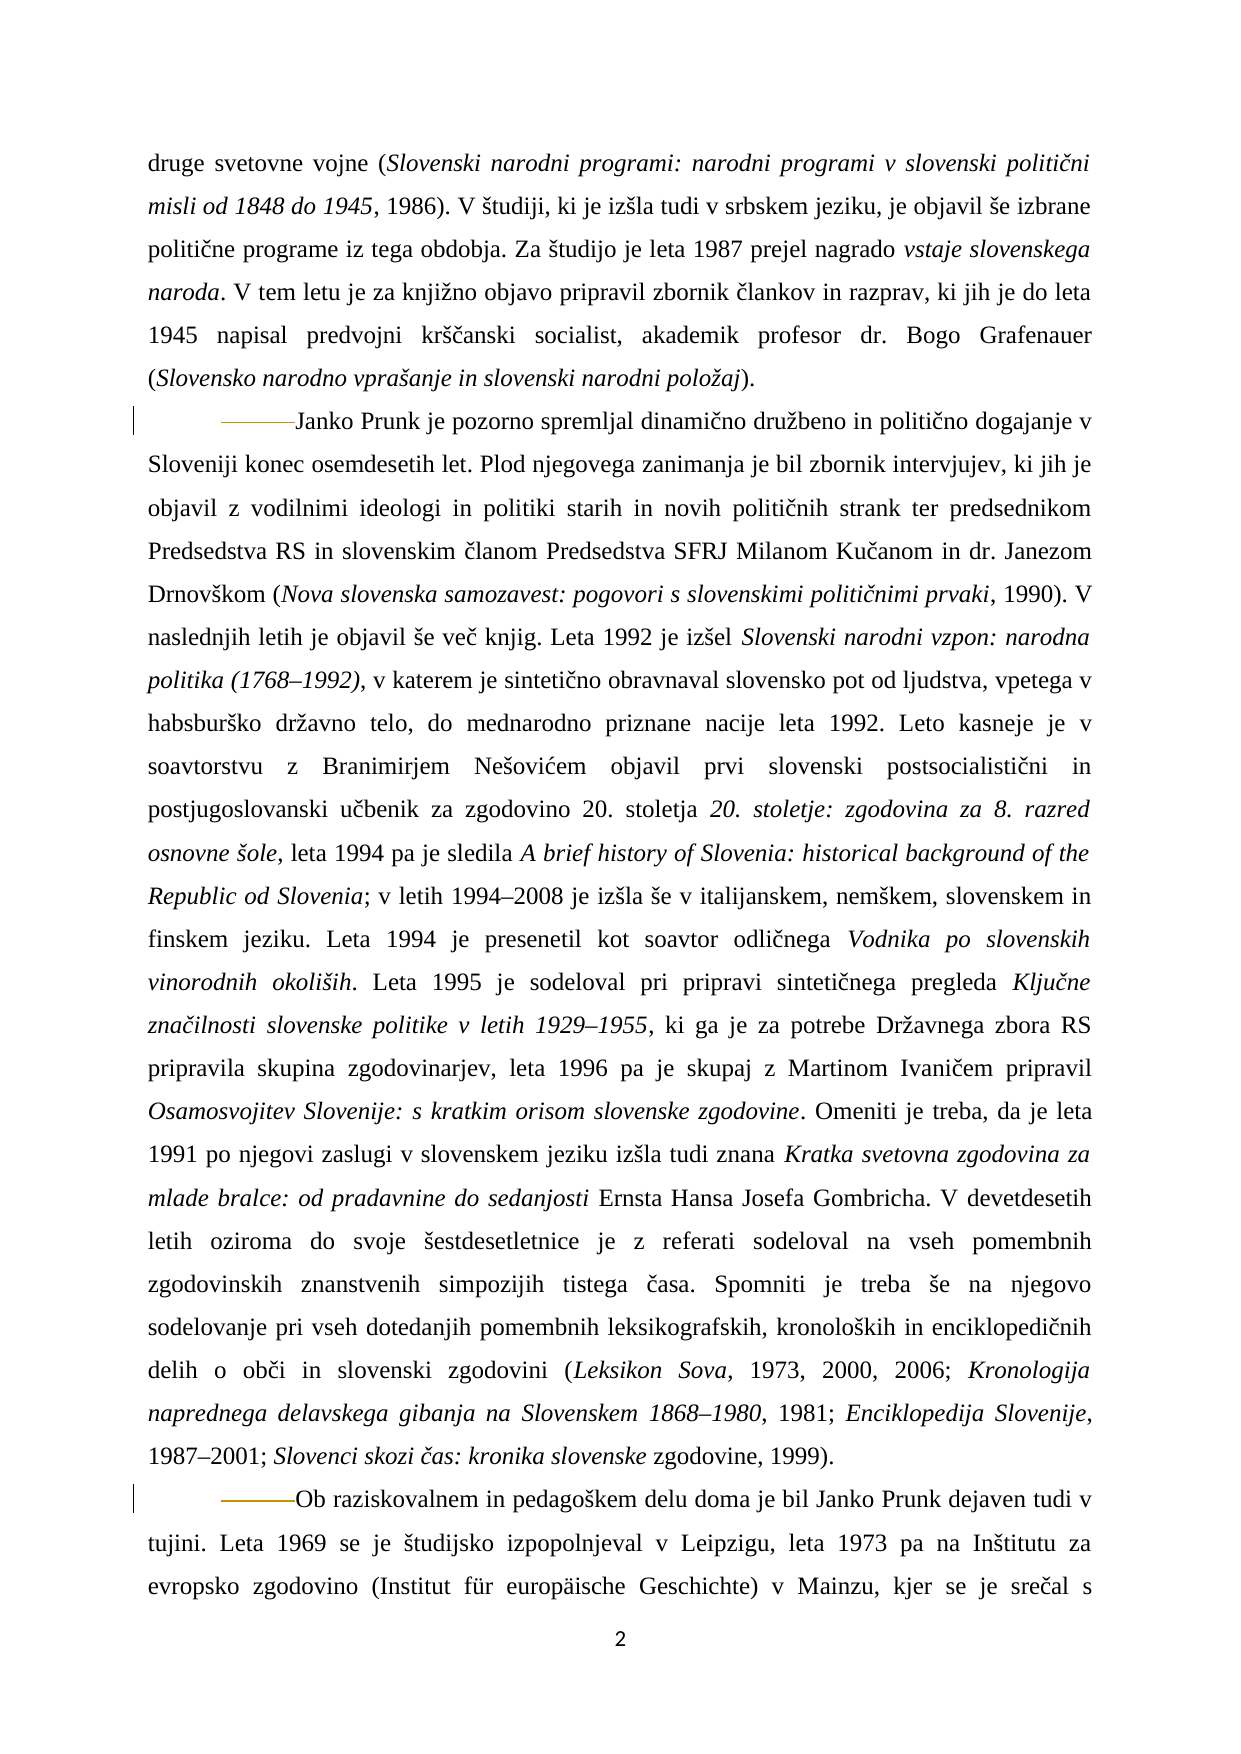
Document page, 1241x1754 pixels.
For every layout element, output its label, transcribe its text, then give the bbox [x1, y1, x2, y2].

text Janko Prunk je pozorno spremljal dinamično družbeno in politično dogajanje v Sloveniji konec osemdesetih let. Plod njegovega zanimanja je bil zbornik intervjujev, ki jih je objavil z vodilnimi ideologi in politiki starih in novih političnih strank ter predsednikom Predsedstva RS in slovenskim članom Predsedstva SFRJ Milanom Kučanom in dr. Janezom Drnovškom (Nova slovenska samozavest: pogovori s slovenskimi političnimi prvaki, 1990). V naslednjih letih je objavil še več knjig. Leta 1992 je izšel Slovenski narodni vzpon: narodna politika (1768–1992), v katerem je sintetično obravnaval slovensko pot od ljudstva, vpetega v habsburško državno telo, do mednarodno priznane nacije leta 1992. Leto kasneje je v soavtorstvu z Branimirjem Nešovićem objavil prvi slovenski postsocialistični in postjugoslovanski učbenik za zgodovino 20. stoletja 20. stoletje: zgodovina za 8. razred osnovne šole, leta 1994 pa je sledila A brief history of Slovenia: historical background of the Republic od Slovenia; v letih 1994–2008 je izšla še v italijanskem, nemškem, slovenskem in finskem jeziku. Leta 1994 je presenetil kot soavtor odličnega Vodnika po slovenskih vinorodnih okoliših. Leta 1995 je sodeloval pri pripravi sintetičnega pregleda Ključne značilnosti slovenske politike v letih 1929–1955, ki ga je za potrebe Državnega zbora RS pripravila skupina zgodovinarjev, leta 1996 pa je skupaj z Martinom Ivaničem pripravil Osamosvojitev Slovenije: s kratkim orisom slovenske zgodovine. Omeniti je treba, da je leta 1991 po njegovi zaslugi v slovenskem jeziku izšla tudi znana Kratka svetovna zgodovina za mlade bralce: od pradavnine do sedanjosti Ernsta Hansa Josefa Gombricha. V devetdesetih letih oziroma do svoje šestdesetletnice je z referati sodeloval na vseh pomembnih zgodovinskih znanstvenih simpozijih tistega časa. Spomniti je treba še na njegovo sodelovanje pri vseh dotedanjih pomembnih leksikografskih, kronoloških in enciklopedičnih delih o obči in slovenski zgodovini (Leksikon Sova, 1973, 2000, 2006; Kronologija naprednega delavskega gibanja na Slovenskem 1868–1980, 1981; Enciklopedija Slovenije, 1987–2001; Slovenci skozi čas: kronika slovenske zgodovine, 1999). [148, 406, 1093, 1470]
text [148, 148, 1093, 392]
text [148, 1484, 1093, 1599]
